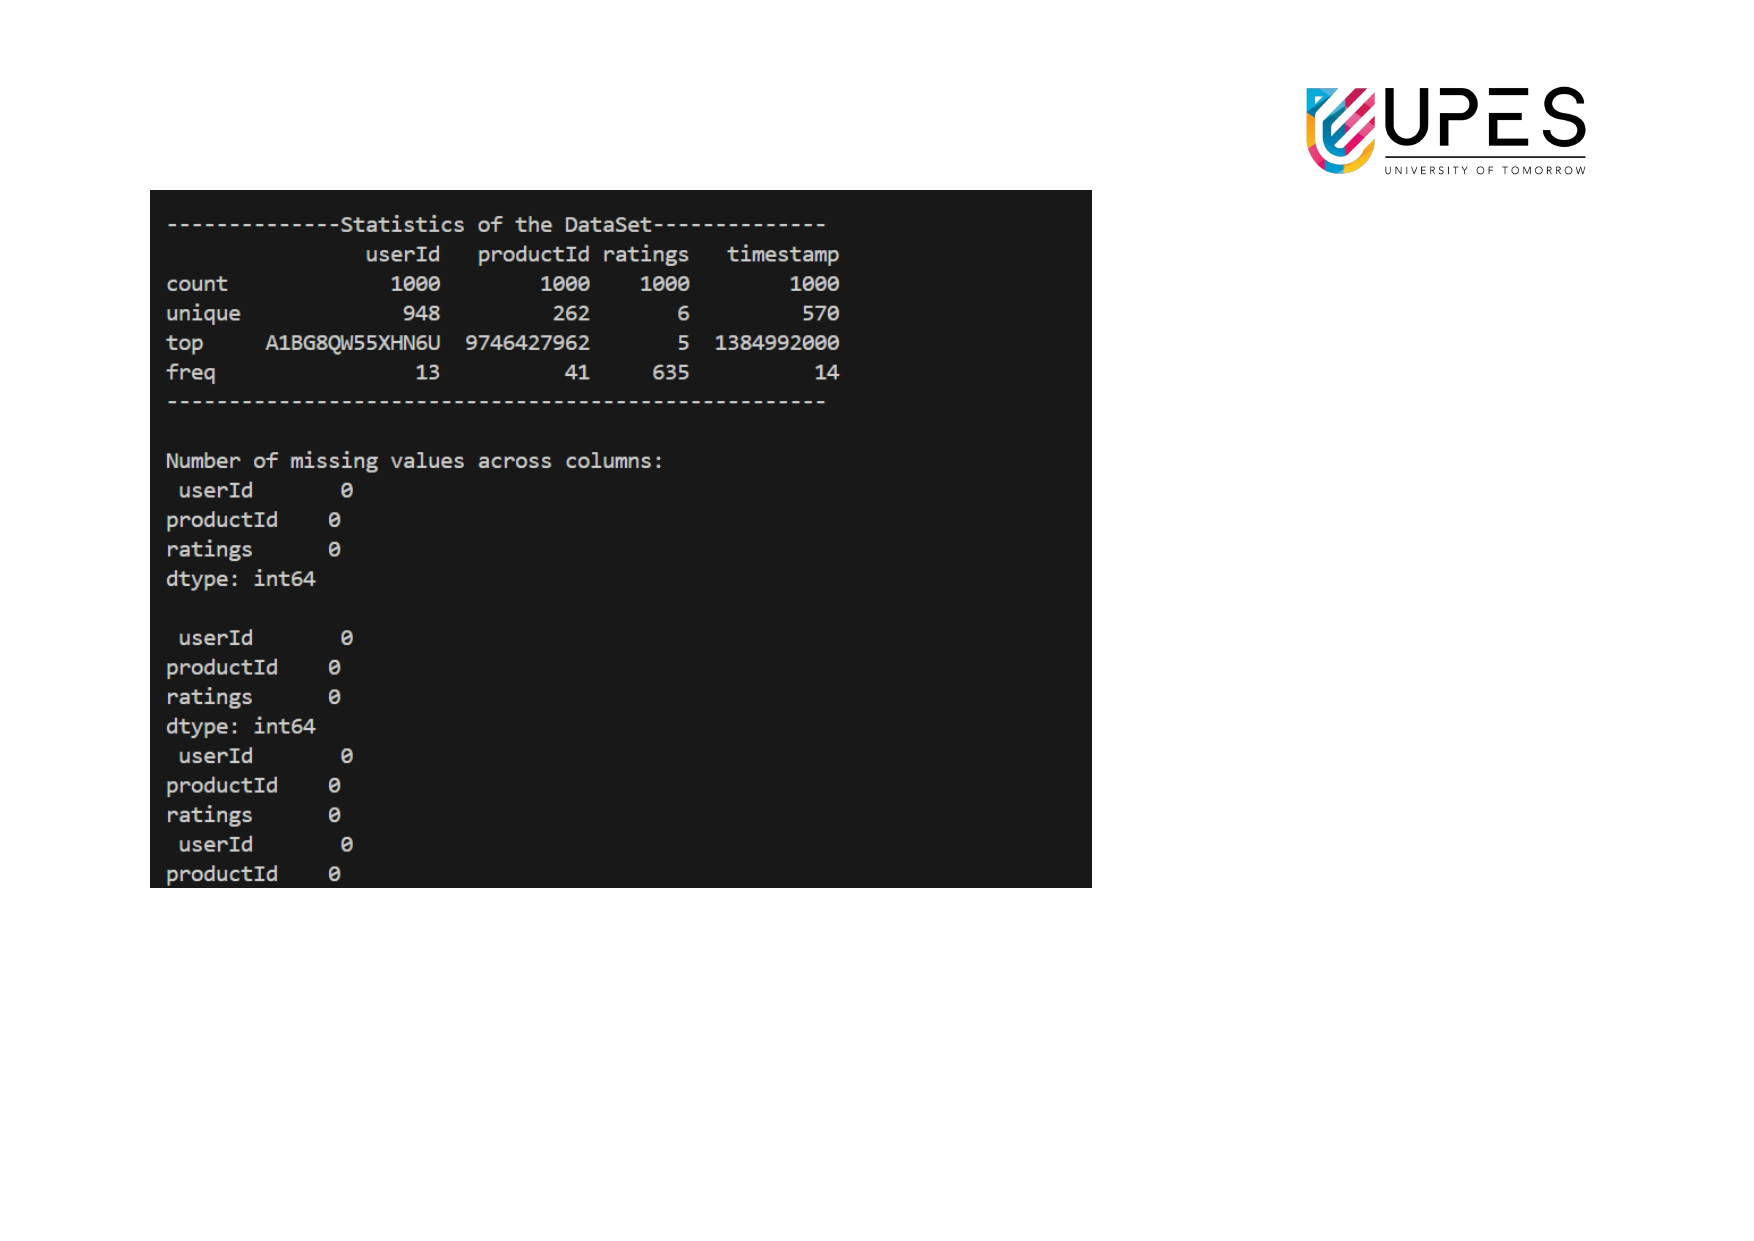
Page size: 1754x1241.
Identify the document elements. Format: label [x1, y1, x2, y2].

picture [1293, 73, 1599, 191]
picture [150, 190, 1092, 888]
